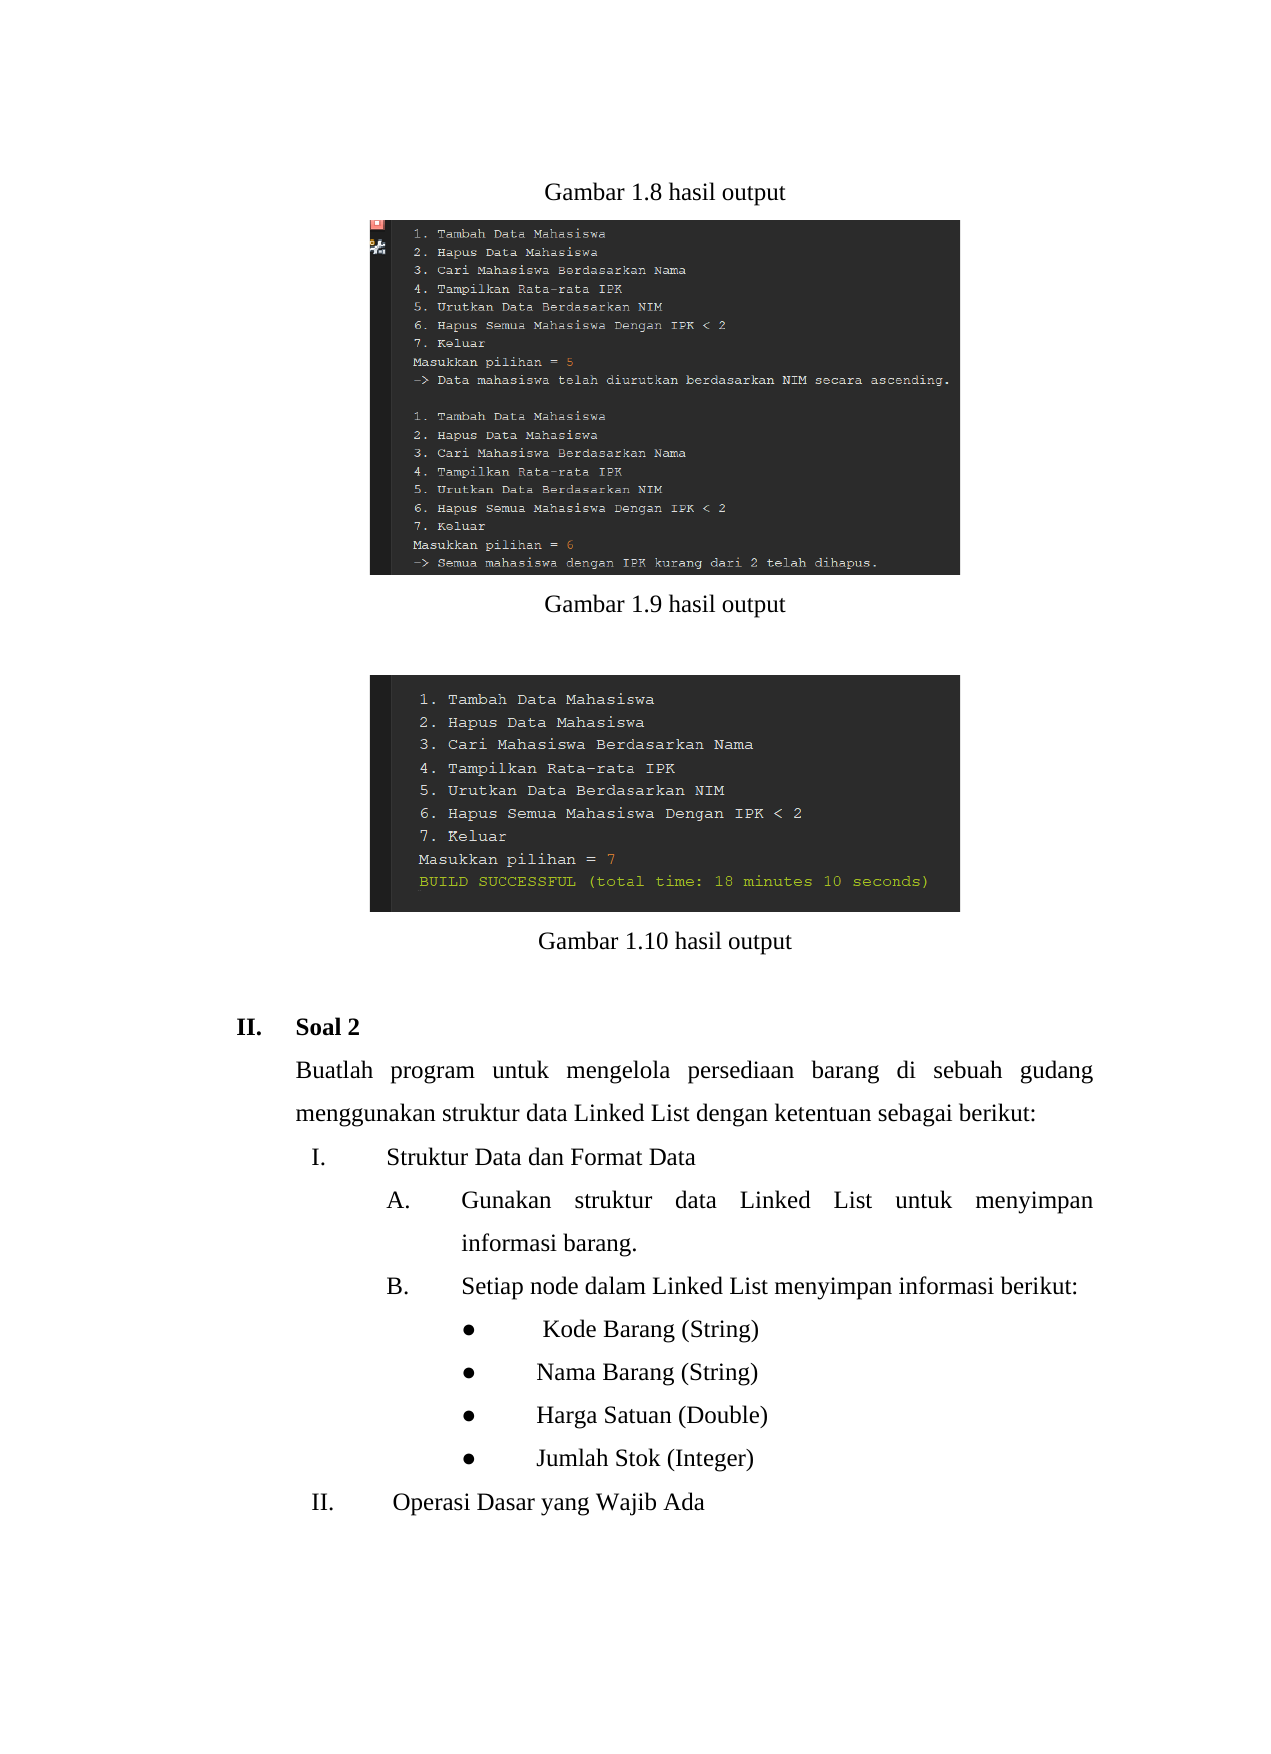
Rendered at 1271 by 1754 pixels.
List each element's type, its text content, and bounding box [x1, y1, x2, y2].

list B. Setiap node dalam Linked List menyimpan informasi berikut: [370, 1271, 1094, 1300]
list A. Gunakan struktur data Linked List untuk menyimpan informasi barang. [386, 1185, 1094, 1257]
text Gambar 1.10 hasil output [236, 926, 1094, 955]
list Buatlah program untuk mengelola persediaan barang di sebuah gudang menggunakan struktur data Linked List dengan ketentuan sebagai berikut: [295, 1055, 1094, 1127]
list ● Nama Barang (String) [413, 1357, 1094, 1386]
list ● Harga Satuan (Double) [397, 1400, 1094, 1429]
list II. Operasi Dasar yang Wajib Ada [295, 1487, 1094, 1515]
picture [369, 675, 961, 912]
list ● Jumlah Stok (Integer) [445, 1443, 1094, 1472]
text Gambar 1.8 hasil output [236, 177, 1094, 206]
text Gambar 1.9 hasil output [236, 589, 1094, 618]
list I. Struktur Data dan Format Data [295, 1142, 1094, 1170]
list ● Kode Barang (String) [429, 1314, 1094, 1343]
picture [369, 220, 961, 575]
list Soal 2 [236, 1012, 1094, 1041]
